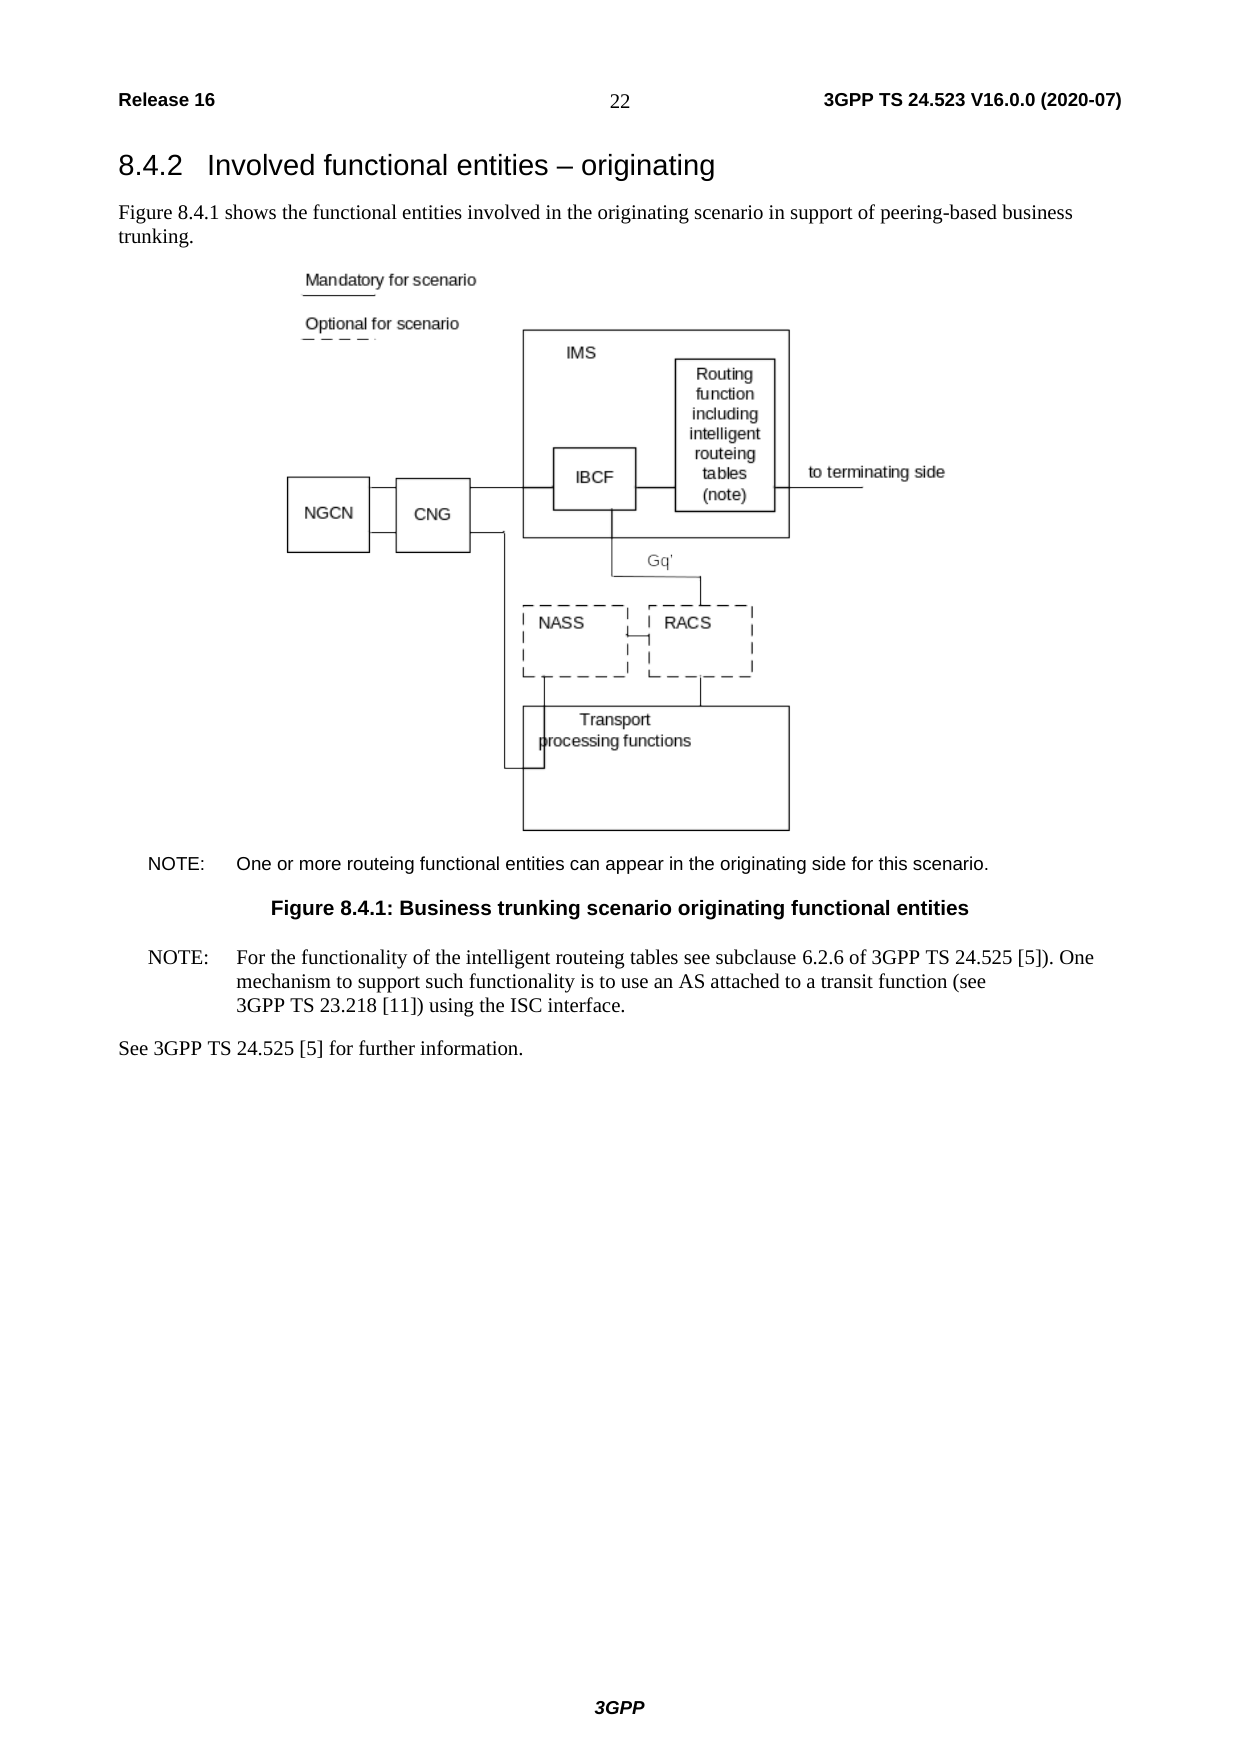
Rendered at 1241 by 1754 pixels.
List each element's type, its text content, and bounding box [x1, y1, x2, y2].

text Figure 8.4.1: Business trunking scenario originating functional entities [118, 896, 1122, 920]
subtitle 8.4.2 Involved functional entities – originating [118, 147, 1122, 181]
text Figure 8.4.1 shows the functional entities involved in the originating scenario in support of peering-based business trunking. [118, 200, 1122, 248]
text NOTE: One or more routeing functional entities can appear in the originating side for this scenario. [148, 853, 1122, 874]
text See 3GPP TS 24.525 [5] for further information. [118, 1036, 1122, 1060]
text NOTE: For the functionality of the intelligent routeing tables see subclause 6.2.6 of 3GPP TS 24.525 [5]). One mechanism to support such functionality is to use an AS attached to a transit function (see 3GPP TS 23.218 [11]) using the ISC interface. [148, 945, 1122, 1017]
